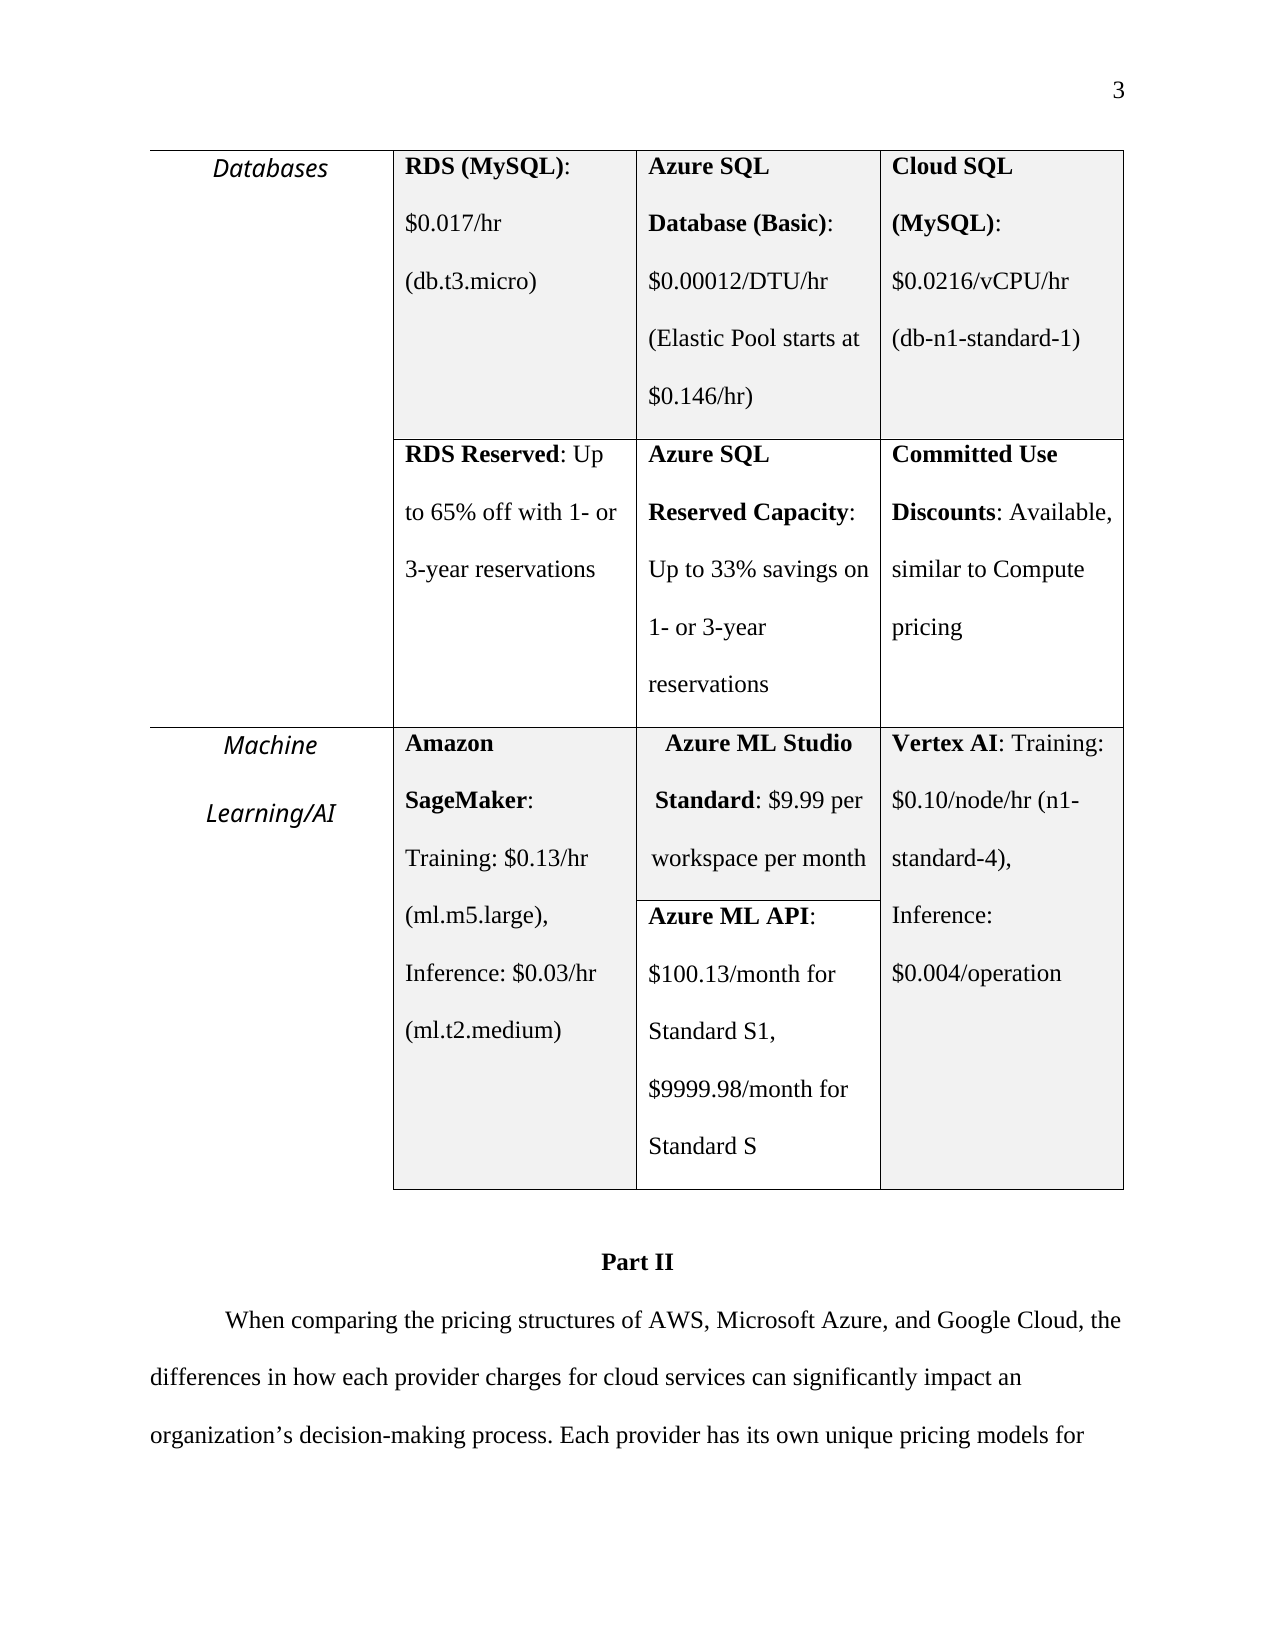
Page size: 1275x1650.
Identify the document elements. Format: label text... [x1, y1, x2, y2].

table_cell Azure ML Studio Standard: $9.99 per workspace per month​ [637, 728, 880, 900]
table_cell Vertex AI: Training: $0.10/node/hr (n1-standard-4), Inference: $0.004/operation [881, 728, 1123, 1189]
table_cell Azure SQL Database (Basic): $0.00012/DTU/hr (Elastic Pool starts at $0.146/hr) [637, 151, 880, 438]
table_cell Committed Use Discounts: Available, similar to Compute pricing [881, 440, 1123, 727]
text Part II [150, 1247, 1125, 1276]
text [150, 1305, 1125, 1448]
table_cell Machine Learning/AI [150, 728, 393, 1189]
table_cell Cloud SQL (MySQL): $0.0216/vCPU/hr (db-n1-standard-1) [881, 151, 1123, 438]
table_cell RDS Reserved: Up to 65% off with 1- or 3-year reservations [394, 440, 636, 727]
table_cell Databases [150, 151, 393, 727]
table_cell Azure ML API: $100.13/month for Standard S1, $9999.98/month for Standard S [637, 901, 880, 1189]
table_cell Azure SQL Reserved Capacity: Up to 33% savings on 1- or 3-year reservations [637, 440, 880, 727]
table_cell Amazon SageMaker: Training: $0.13/hr (ml.m5.large), Inference: $0.03/hr (ml.t2.medium) [394, 728, 636, 1189]
table_cell RDS (MySQL): $0.017/hr (db.t3.micro) [394, 151, 636, 438]
